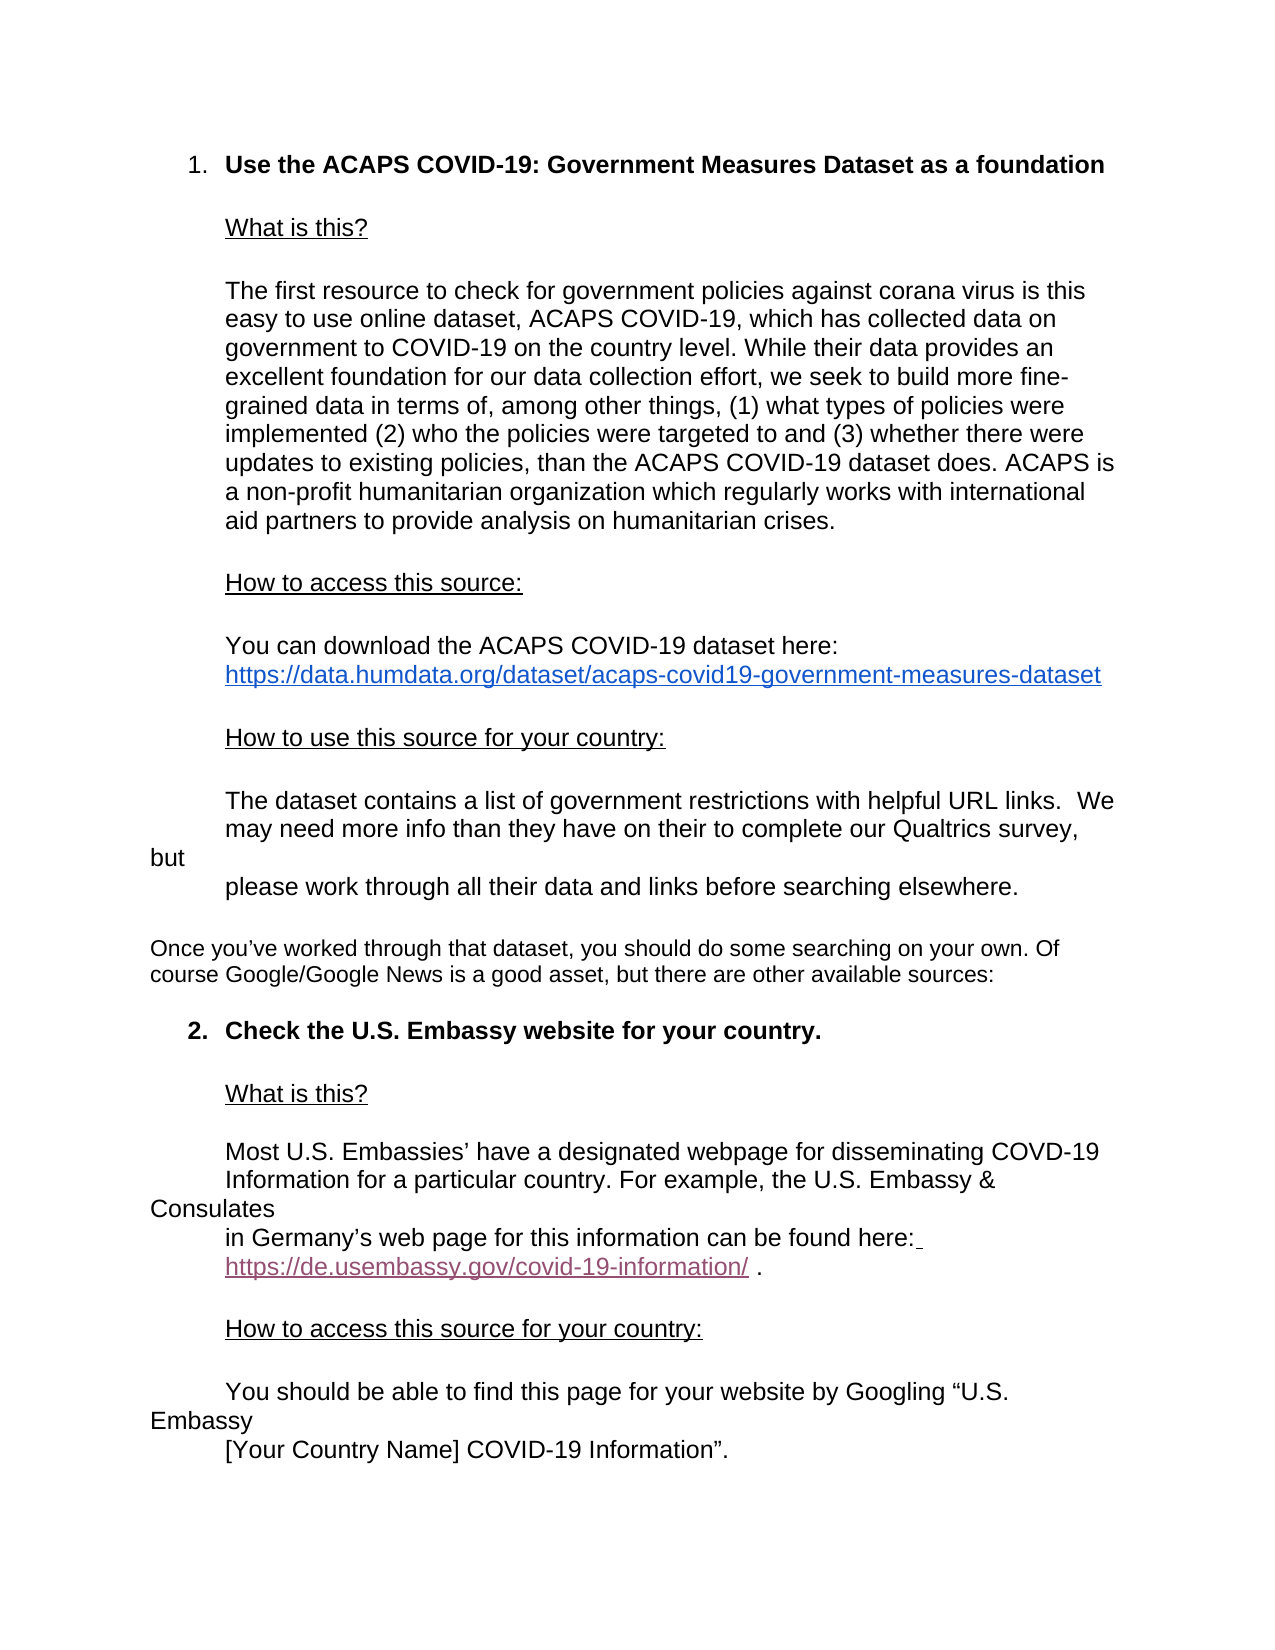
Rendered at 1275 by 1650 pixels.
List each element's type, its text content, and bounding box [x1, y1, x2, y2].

text The first resource to check for government policies against corana virus is this easy to use online dataset, ACAPS COVID-19, which has collected data on government to COVID-19 on the country level. While their data provides an excellent foundation for our data collection effort, we seek to build more fine-grained data in terms of, among other things, (1) what types of policies were implemented (2) who the policies were targeted to and (3) whether there were updates to existing policies, than the ACAPS COVID-19 dataset does. ACAPS is a non-profit humanitarian organization which regularly works with international aid partners to provide analysis on humanitarian crises. [225, 276, 1125, 534]
list Use the ACAPS COVID-19: Government Measures Dataset as a foundation [187, 150, 1125, 179]
text Information for a particular country. For example, the U.S. Embassy & Consulates [150, 1165, 1125, 1223]
text https://de.usembassy.gov/covid-19-information/ . [150, 1251, 1125, 1280]
text What is this? [225, 213, 1125, 242]
text What is this? [150, 1079, 1125, 1108]
text How to use this source for your country: [150, 723, 1125, 752]
text in Germany’s web page for this information can be found here: [150, 1223, 1125, 1251]
text How to access this source: [225, 568, 1125, 597]
text [Your Country Name] COVID-19 Information”. [150, 1434, 1125, 1463]
text You should be able to find this page for your website by Googling “U.S. Embassy [150, 1377, 1125, 1434]
text How to access this source for your country: [150, 1314, 1125, 1343]
text please work through all their data and links before searching elsewhere. [150, 872, 1125, 901]
text The dataset contains a list of government restrictions with helpful URL links. We [150, 786, 1125, 814]
text may need more info than they have on their to complete our Qualtrics survey, but [150, 814, 1125, 872]
text Once you’ve worked through that dataset, you should do some searching on your own. Of course Google/Google News is a good asset, but there are other available sources: [150, 935, 1125, 987]
list Check the U.S. Embassy website for your country. [187, 1016, 1125, 1045]
text Most U.S. Embassies’ have a designated webpage for disseminating COVD-19 [150, 1136, 1125, 1165]
text You can download the ACAPS COVID-19 dataset here: https://data.humdata.org/dataset/acaps-covid19-government-measures-dataset [225, 631, 1125, 689]
